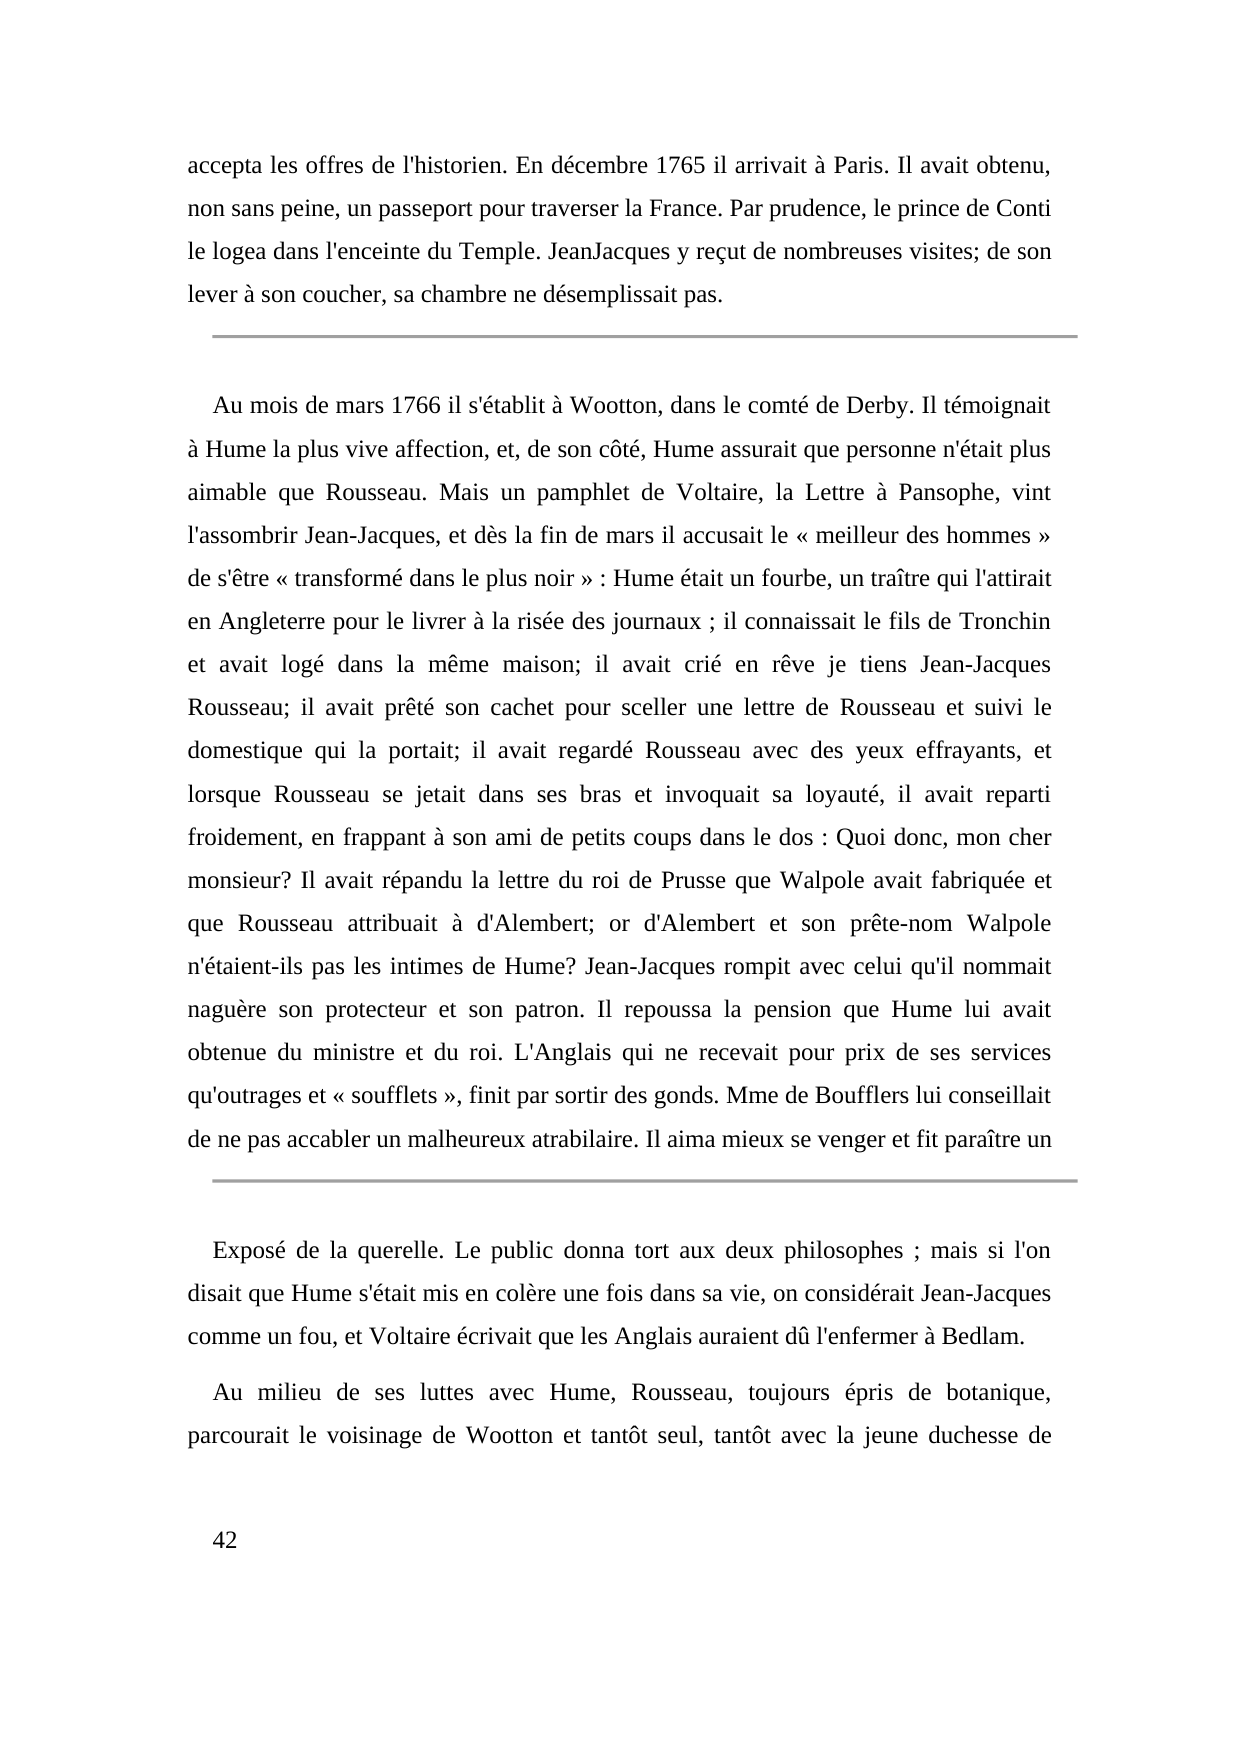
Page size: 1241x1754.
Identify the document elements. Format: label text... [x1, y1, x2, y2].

text Au mois de mars 1766 il s'établit à Wootton, dans le comté de Derby. Il témoignait à Hume la plus vive affection, et, de son côté, Hume assurait que personne n'était plus aimable que Rousseau. Mais un pamphlet de Voltaire, la Lettre à Pansophe, vint l'assombrir Jean-Jacques, et dès la fin de mars il accusait le « meilleur des hommes » de s'être « transformé dans le plus noir » : Hume était un fourbe, un traître qui l'attirait en Angleterre pour le livrer à la risée des journaux ; il connaissait le fils de Tronchin et avait logé dans la même maison; il avait crié en rêve je tiens Jean-Jacques Rousseau; il avait prêté son cachet pour sceller une lettre de Rousseau et suivi le domestique qui la portait; il avait regardé Rousseau avec des yeux effrayants, et lorsque Rousseau se jetait dans ses bras et invoquait sa loyauté, il avait reparti froidement, en frappant à son ami de petits coups dans le dos : Quoi donc, mon cher monsieur? Il avait répandu la lettre du roi de Prusse que Walpole avait fabriquée et que Rousseau attribuait à d'Alembert; or d'Alembert et son prête-nom Walpole n'étaient-ils pas les intimes de Hume? Jean-Jacques rompit avec celui qu'il nommait naguère son protecteur et son patron. Il repoussa la pension que Hume lui avait obtenue du ministre et du roi. L'Anglais qui ne recevait pour prix de ses services qu'outrages et « soufflets », finit par sortir des gonds. Mme de Boufflers lui conseillait de ne pas accabler un malheureux atrabilaire. Il aima mieux se venger et fit paraître un [187, 391, 1053, 1152]
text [187, 1377, 1053, 1449]
text Exposé de la querelle. Le public donna tort aux deux philosophes ; mais si l'on disait que Hume s'était mis en colère une fois dans sa vie, on considérait Jean-Jacques comme un fou, et Voltaire écrivait que les Anglais auraient dû l'enfermer à Bedlam. [187, 1235, 1053, 1350]
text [187, 150, 1053, 308]
